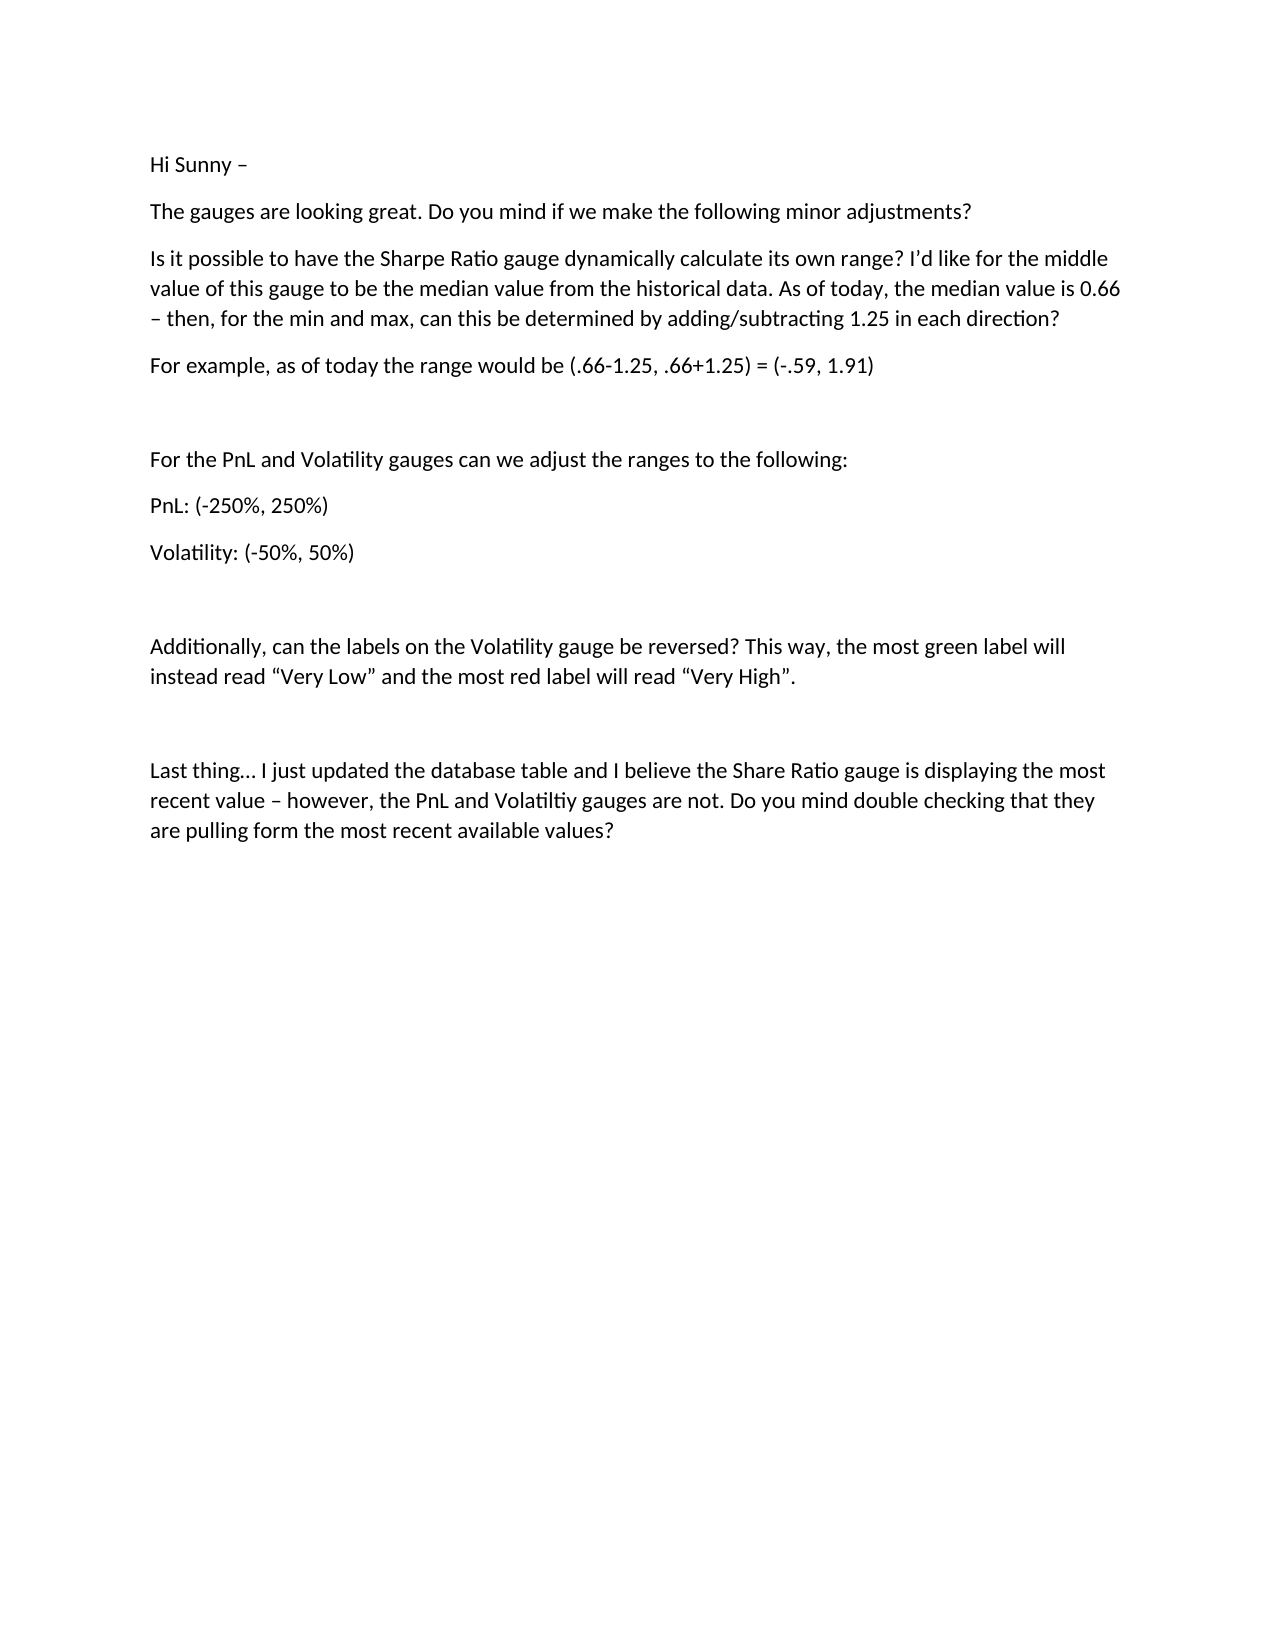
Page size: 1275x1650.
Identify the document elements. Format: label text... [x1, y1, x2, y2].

text For example, as of today the range would be (.66-1.25, .66+1.25) = (-.59, 1.91) [150, 351, 1125, 379]
text The gauges are looking great. Do you mind if we make the following minor adjustments? [150, 197, 1125, 225]
text Last thing… I just updated the database table and I believe the Share Ratio gauge is displaying the most recent value – however, the PnL and Volatiltiy gauges are not. Do you mind double checking that they are pulling form the most recent available values? [150, 756, 1125, 845]
text Hi Sunny – [150, 150, 1125, 178]
text PnL: (-250%, 250%) [150, 492, 1125, 520]
text For the PnL and Volatility gauges can we adjust the ranges to the following: [150, 445, 1125, 473]
text Is it possible to have the Sharpe Ratio gauge dynamically calculate its own range? I’d like for the middle value of this gauge to be the median value from the historical data. As of today, the median value is 0.66 – then, for the min and max, can this be determined by adding/subtracting 1.25 in each direction? [150, 244, 1125, 332]
text Volatility: (-50%, 50%) [150, 538, 1125, 567]
text Additionally, can the labels on the Volatility gauge be reversed? This way, the most green label will instead read “Very Low” and the most red label will read “Very High”. [150, 632, 1125, 691]
